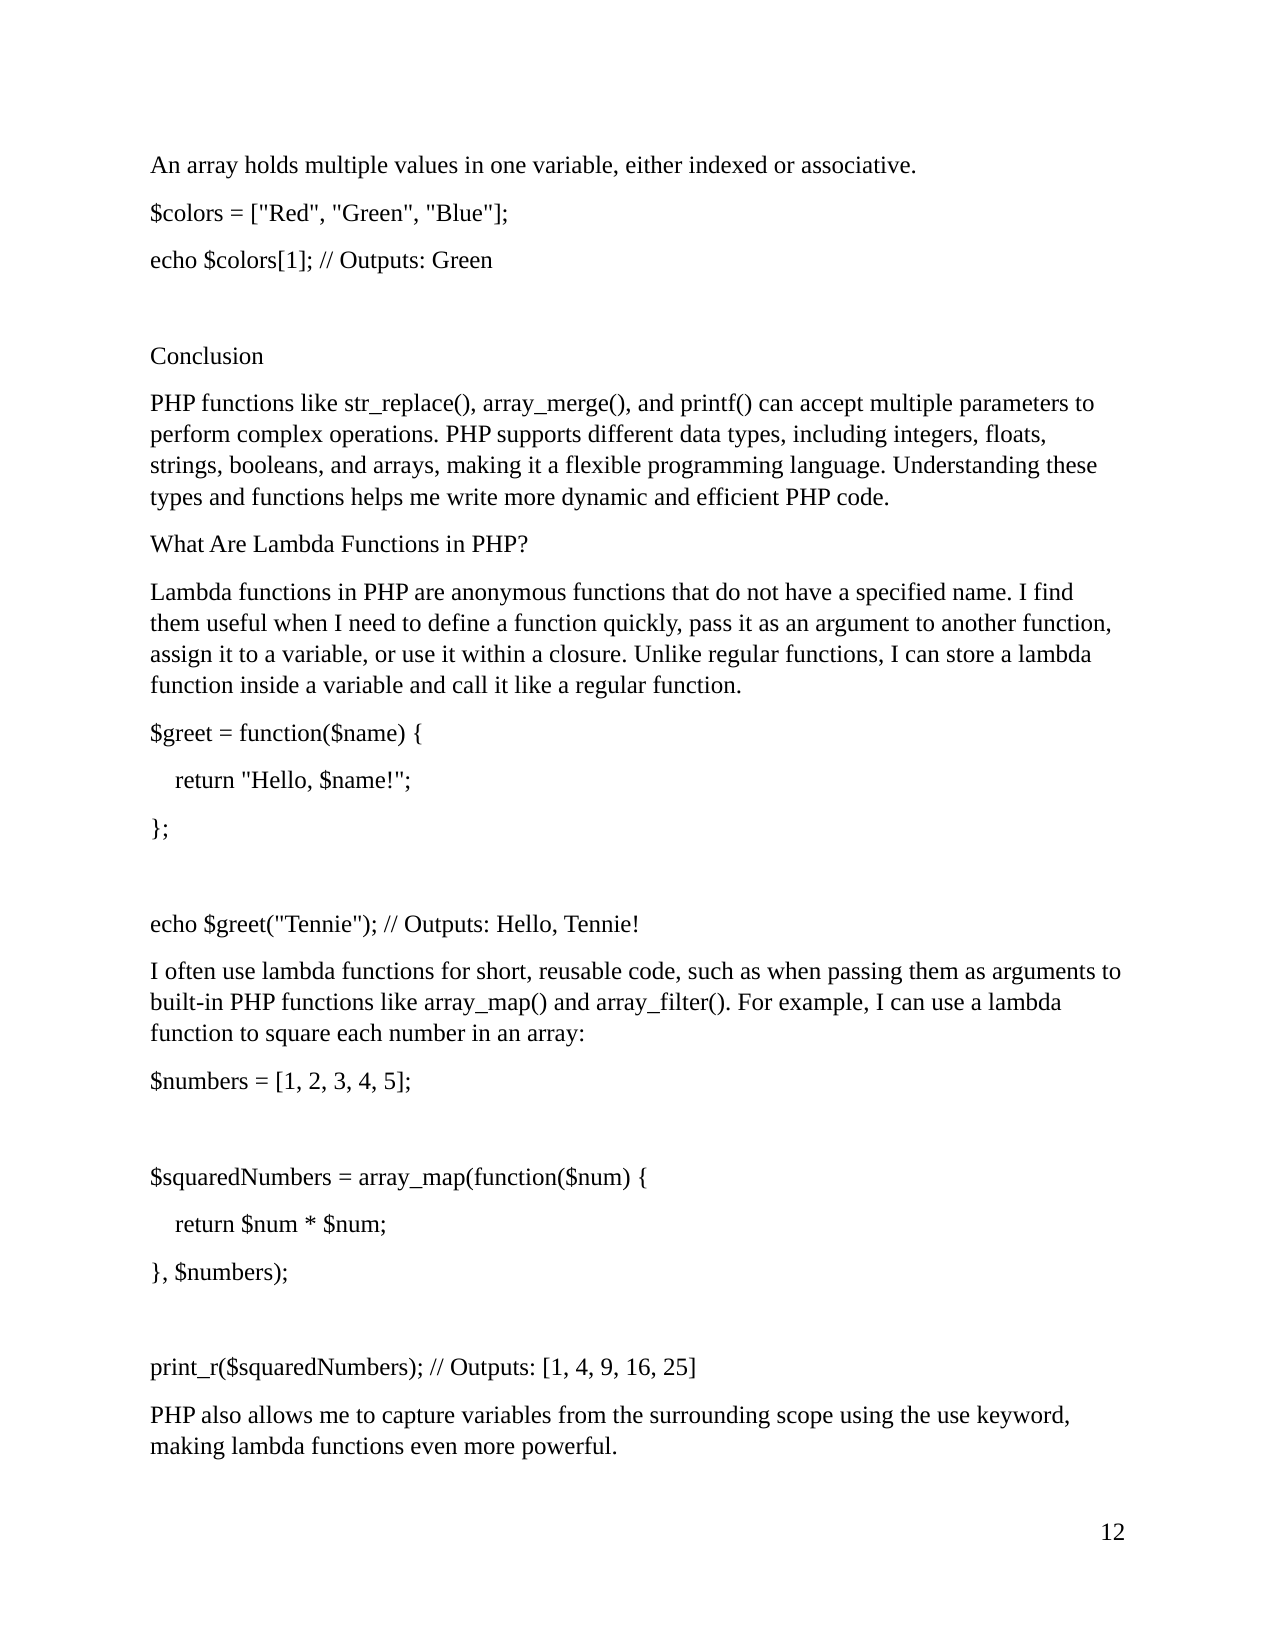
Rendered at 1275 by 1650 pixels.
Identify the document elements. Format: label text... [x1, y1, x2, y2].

text Conclusion [150, 341, 1125, 369]
text echo $colors[1]; // Outputs: Green [150, 245, 1125, 274]
text An array holds multiple values in one variable, either indexed or associative. [150, 150, 1125, 179]
text $colors = ["Red", "Green", "Blue"]; [150, 198, 1125, 226]
text return "Hello, $name!"; [150, 766, 1125, 794]
text return $num * $num; [150, 1209, 1125, 1238]
text $numbers = [1, 2, 3, 4, 5]; [150, 1066, 1125, 1095]
text What Are Lambda Functions in PHP? [150, 529, 1125, 558]
text I often use lambda functions for short, reusable code, such as when passing them as arguments to built-in PHP functions like array_map() and array_filter(). For example, I can use a lambda function to square each number in an array: [150, 956, 1125, 1047]
text Lambda functions in PHP are anonymous functions that do not have a specified name. I find them useful when I need to define a function quickly, pass it as an argument to another function, assign it to a variable, or use it within a closure. Unlike regular functions, I can store a lambda function inside a variable and call it like a regular function. [150, 577, 1125, 699]
text PHP also allows me to capture variables from the surrounding scope using the use keyword, making lambda functions even more powerful. [150, 1400, 1125, 1460]
text $squaredNumbers = array_map(function($num) { [150, 1162, 1125, 1190]
text PHP functions like str_replace(), array_merge(), and printf() can accept multiple parameters to perform complex operations. PHP supports different data types, including integers, floats, strings, booleans, and arrays, making it a flexible programming language. Understanding these types and functions helps me write more dynamic and efficient PHP code. [150, 388, 1125, 510]
text echo $greet("Tennie"); // Outputs: Hello, Tennie! [150, 909, 1125, 937]
text $greet = function($name) { [150, 718, 1125, 747]
text print_r($squaredNumbers); // Outputs: [1, 4, 9, 16, 25] [150, 1352, 1125, 1381]
text }, $numbers); [150, 1257, 1125, 1286]
text }; [150, 813, 1125, 842]
